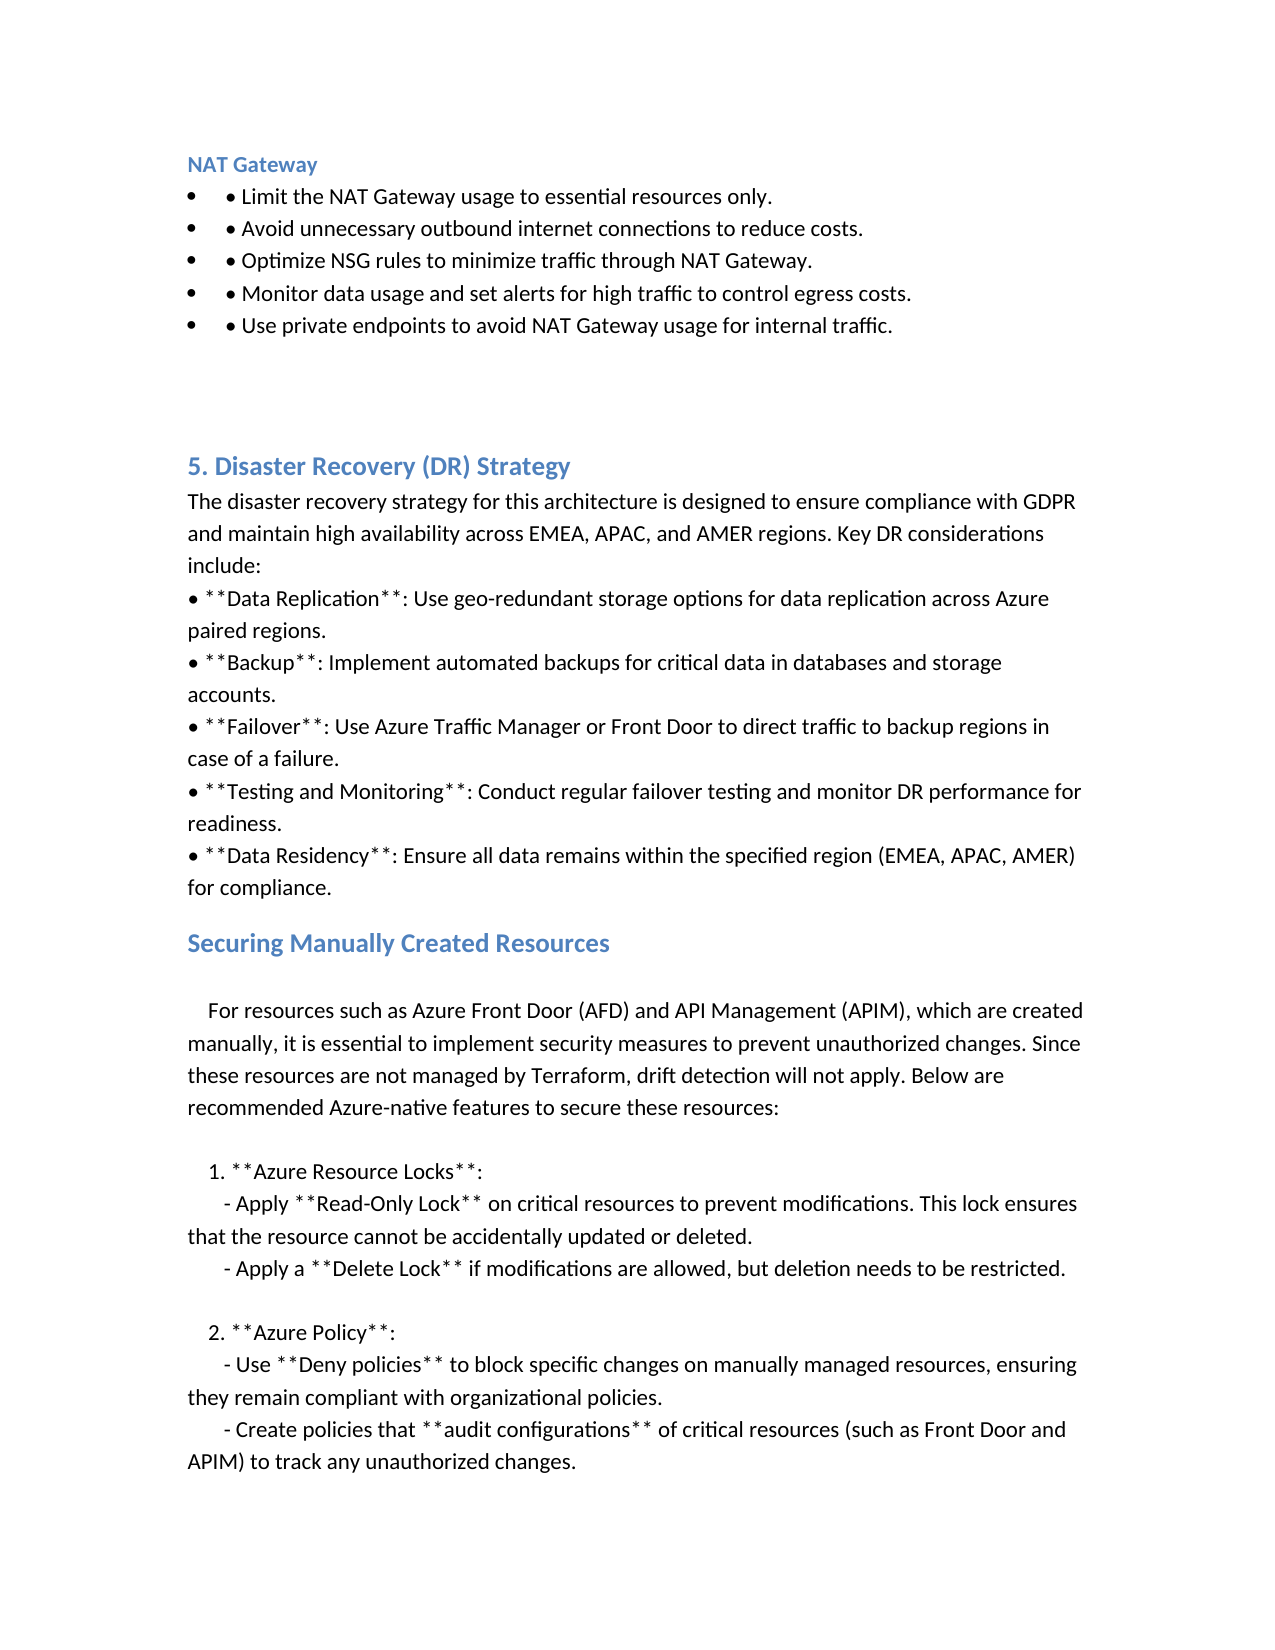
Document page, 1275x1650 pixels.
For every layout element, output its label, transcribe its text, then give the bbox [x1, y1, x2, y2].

subtitle NAT Gateway [187, 150, 1087, 178]
list • Use private endpoints to avoid NAT Gateway usage for internal traffic. [187, 311, 1087, 339]
list • Avoid unnecessary outbound internet connections to reduce costs. [187, 214, 1087, 242]
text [187, 964, 1087, 1475]
subtitle Securing Manually Created Resources [187, 926, 1087, 959]
list • Monitor data usage and set alerts for high traffic to control egress costs. [187, 279, 1087, 307]
subtitle 5. Disaster Recovery (DR) Strategy [187, 449, 1087, 482]
list • Optimize NSG rules to minimize traffic through NAT Gateway. [187, 247, 1087, 274]
text The disaster recovery strategy for this architecture is designed to ensure compliance with GDPR and maintain high availability across EMEA, APAC, and AMER regions. Key DR considerations include: • **Data Replication**: Use geo-redundant storage options for data replication across Azure paired regions. • **Backup**: Implement automated backups for critical data in databases and storage accounts. • **Failover**: Use Azure Traffic Manager or Front Door to direct traffic to backup regions in case of a failure. • **Testing and Monitoring**: Conduct regular failover testing and monitor DR performance for readiness. • **Data Residency**: Ensure all data remains within the specified region (EMEA, APAC, AMER) for compliance. [187, 487, 1087, 901]
list • Limit the NAT Gateway usage to essential resources only. [187, 182, 1087, 210]
